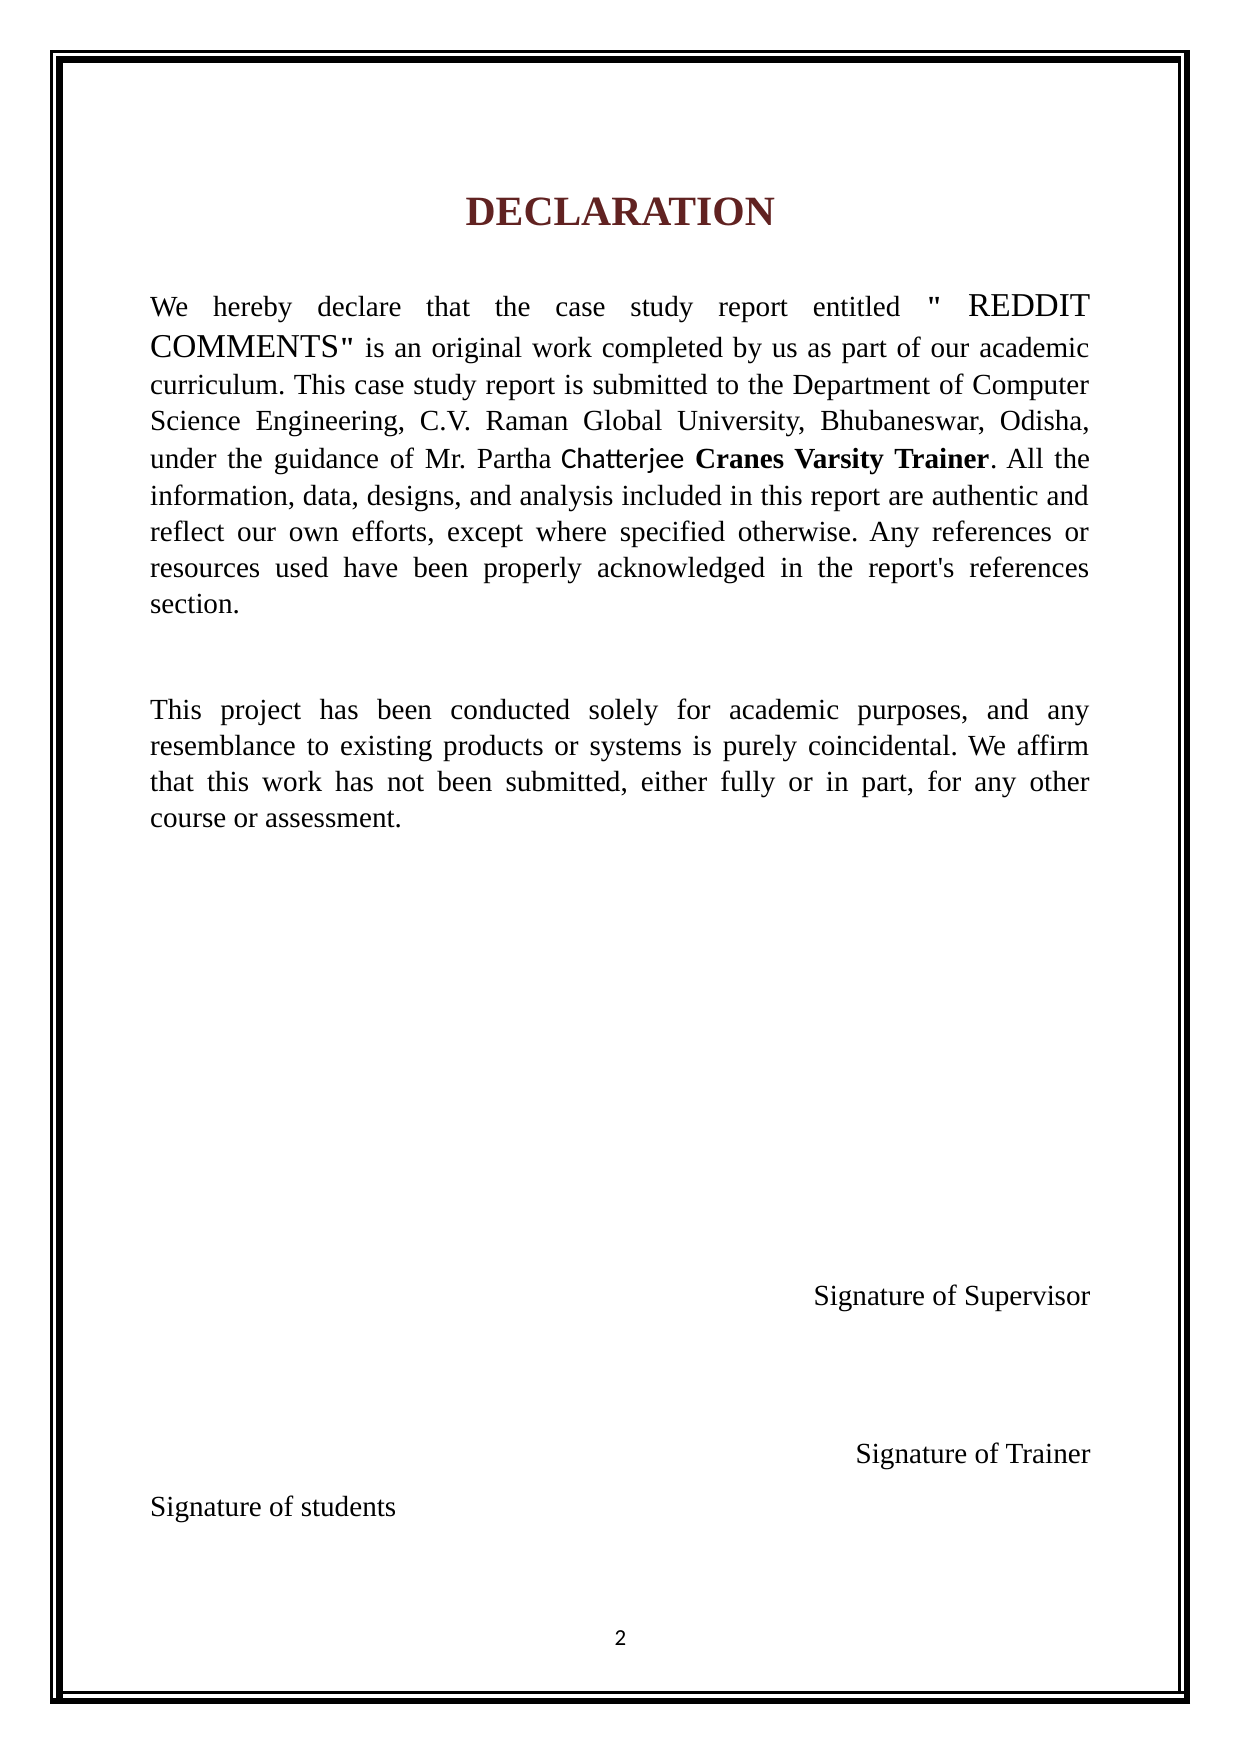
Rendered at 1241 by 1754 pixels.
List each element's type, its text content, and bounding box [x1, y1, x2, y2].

text Signature of students [150, 1489, 1090, 1523]
subtitle DECLARATION [150, 186, 1090, 234]
text Signature of Supervisor [150, 1278, 1090, 1312]
text Signature of Trainer [150, 1436, 1090, 1470]
text This project has been conducted solely for academic purposes, and any resemblance to existing products or systems is purely coincidental. We affirm that this work has not been submitted, either fully or in part, for any other course or assessment. [150, 692, 1090, 834]
text We hereby declare that the case study report entitled " REDDIT COMMENTS" is an original work completed by us as part of our academic curriculum. This case study report is submitted to the Department of Computer Science Engineering, C.V. Raman Global University, Bhubaneswar, Odisha, under the guidance of Mr. Partha Chatterjee Cranes Varsity Trainer. All the information, data, designs, and analysis included in this report are authentic and reflect our own efforts, except where specified otherwise. Any references or resources used have been properly acknowledged in the report's references section. [150, 285, 1090, 620]
